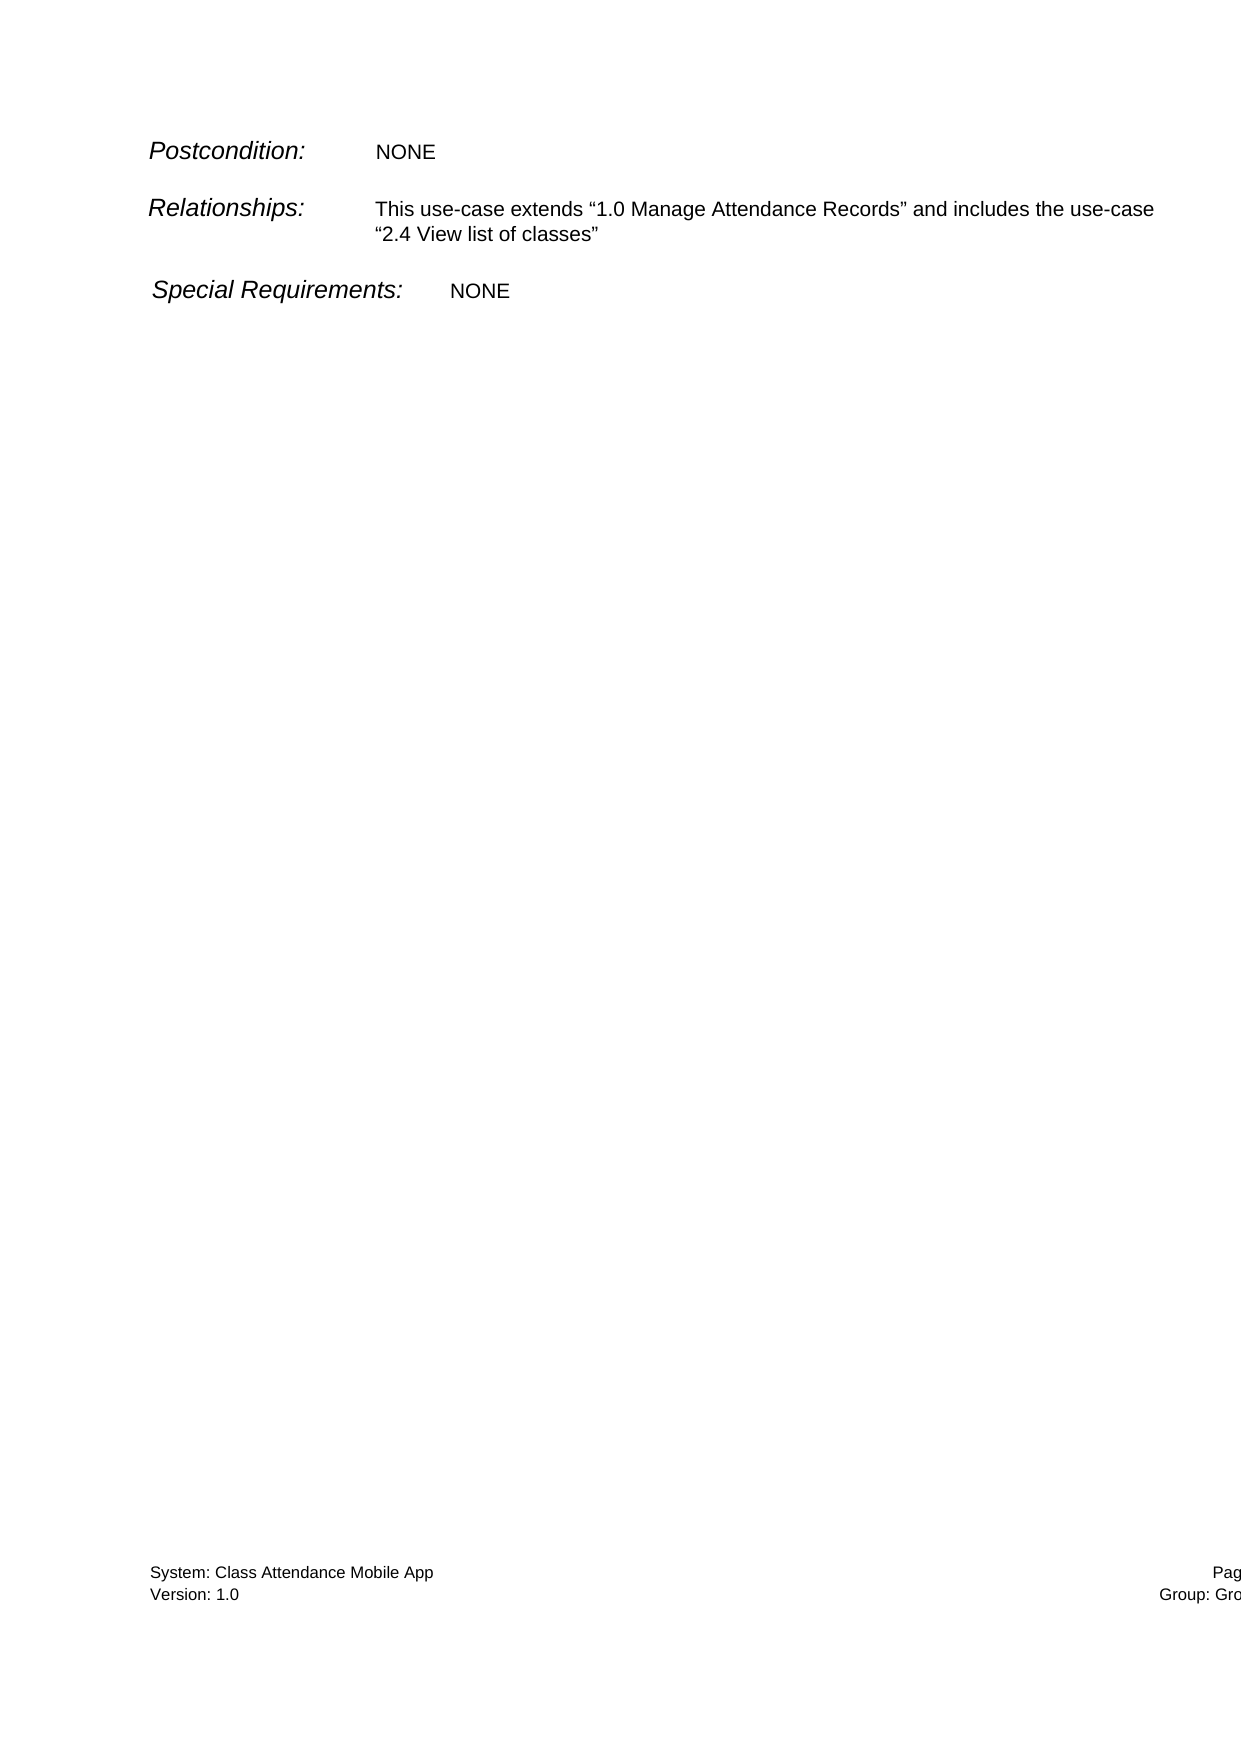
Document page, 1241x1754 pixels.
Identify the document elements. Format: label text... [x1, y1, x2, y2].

text Postcondition: NONE [148, 136, 1165, 164]
text Special Requirements: NONE [152, 274, 1165, 303]
text Relationships: This use-case extends “1.0 Manage Attendance Records” and includes the use-case “2.4 View list of classes” [148, 193, 1165, 246]
